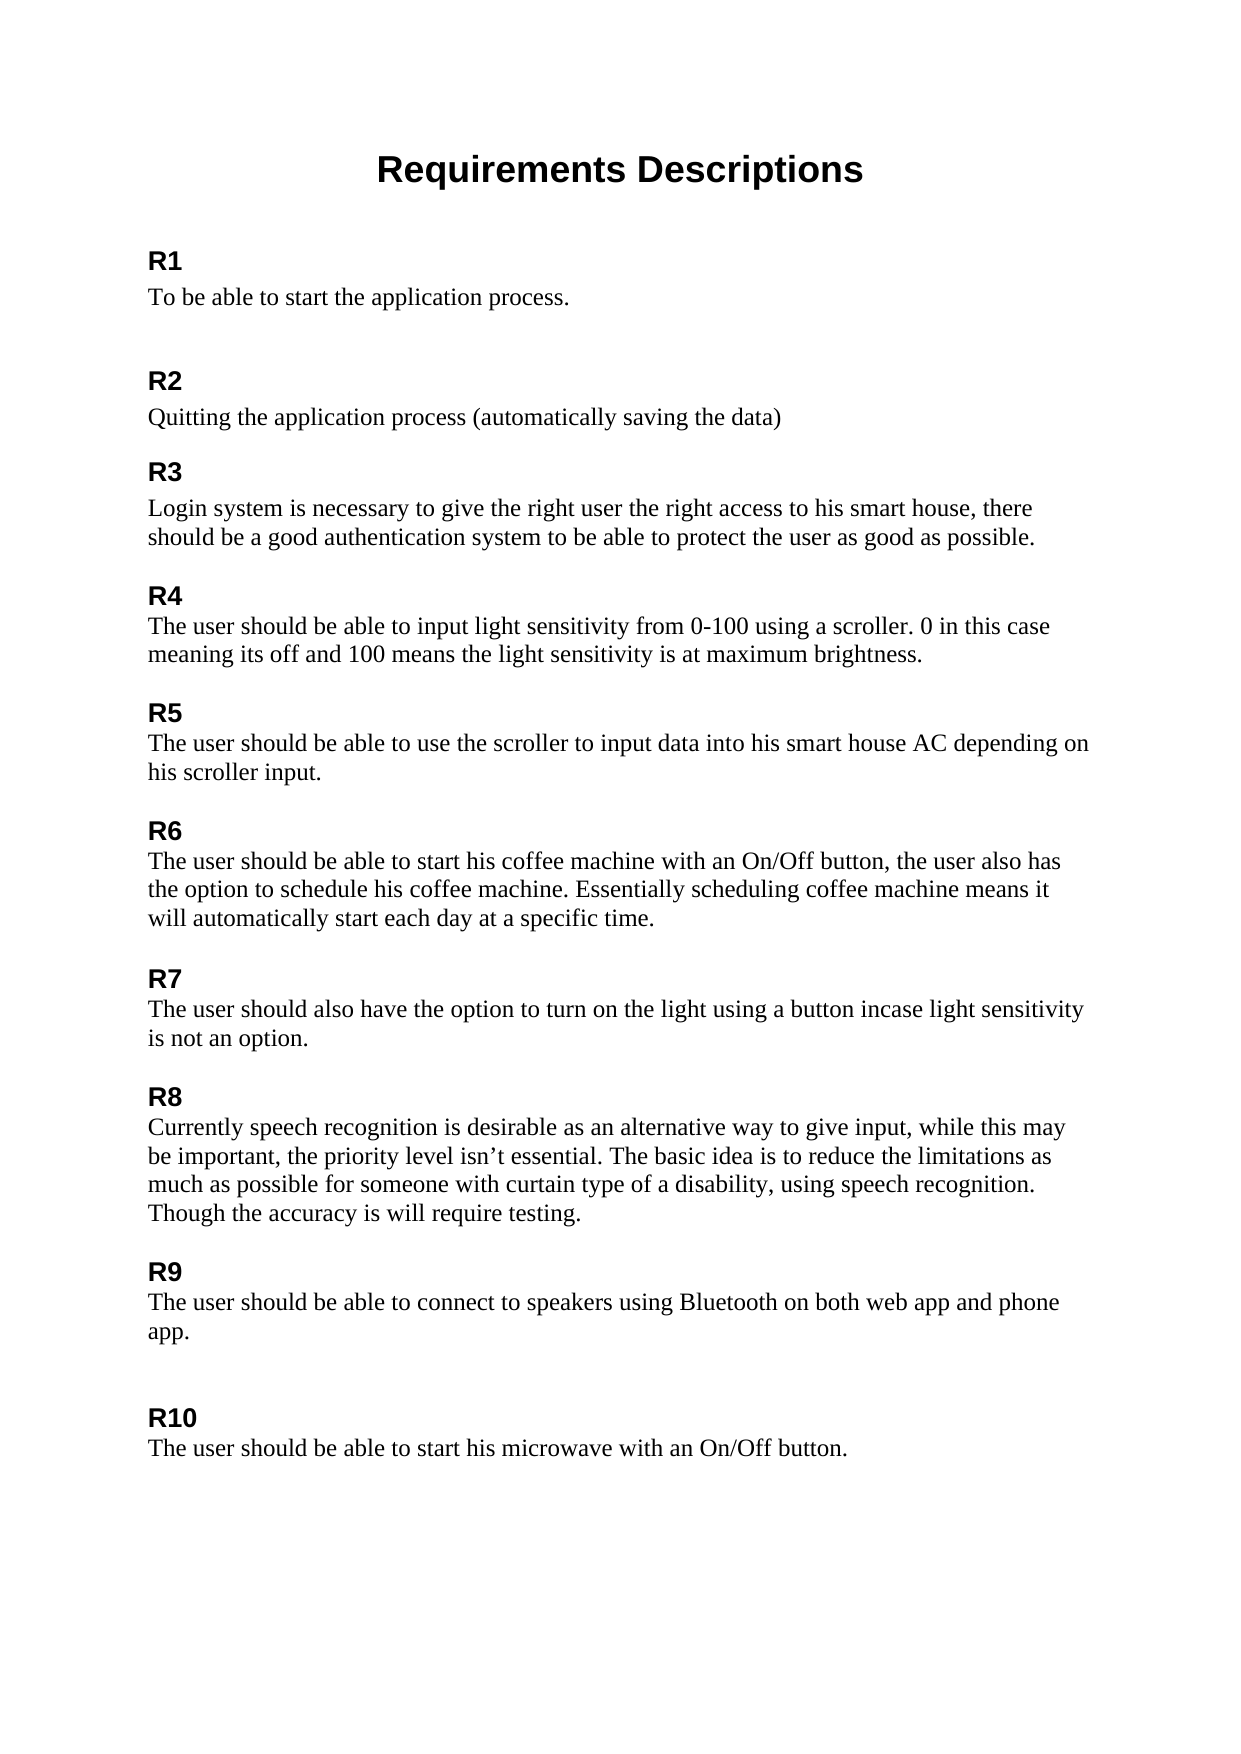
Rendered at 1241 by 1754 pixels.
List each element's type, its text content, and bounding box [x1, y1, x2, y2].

text The user should be able to start his microwave with an On/Off button. [148, 1433, 1093, 1462]
text R8 [148, 1081, 1093, 1112]
text Login system is necessary to give the right user the right access to his smart house, there should be a good authentication system to be able to protect the user as good as possible. [148, 493, 1093, 551]
text R4 [148, 579, 1093, 611]
subtitle R2 [148, 364, 1093, 396]
text R9 [148, 1256, 1093, 1287]
text The user should be able to connect to speakers using Bluetooth on both web app and phone app. [148, 1287, 1093, 1344]
subtitle R1 [148, 244, 1093, 276]
text Currently speech recognition is desirable as an alternative way to give input, while this may be important, the priority level isn’t essential. The basic idea is to reduce the limitations as much as possible for someone with curtain type of a disability, using speech recognition. Though the accuracy is will require testing. [148, 1112, 1093, 1227]
text R7 [148, 963, 1093, 994]
text R10 [148, 1402, 1093, 1433]
subtitle R3 [148, 456, 1093, 487]
text The user should be able to start his coffee machine with an On/Off button, the user also has the option to schedule his coffee machine. Essentially scheduling coffee machine means it will automatically start each day at a specific time. [148, 846, 1093, 932]
text The user should be able to use the scroller to input data into his smart house AC depending on his scroller input. [148, 728, 1093, 786]
text The user should also have the option to turn on the light using a button incase light sensitivity is not an option. [148, 994, 1093, 1052]
text R6 [148, 814, 1093, 846]
text R5 [148, 697, 1093, 728]
text The user should be able to input light sensitivity from 0-100 using a scroller. 0 in this case meaning its off and 100 means the light sensitivity is at maximum brightness. [148, 611, 1093, 668]
title Requirements Descriptions [148, 148, 1093, 191]
text Quitting the application process (automatically saving the data) [148, 402, 1093, 431]
text To be able to start the application process. [148, 282, 1093, 311]
